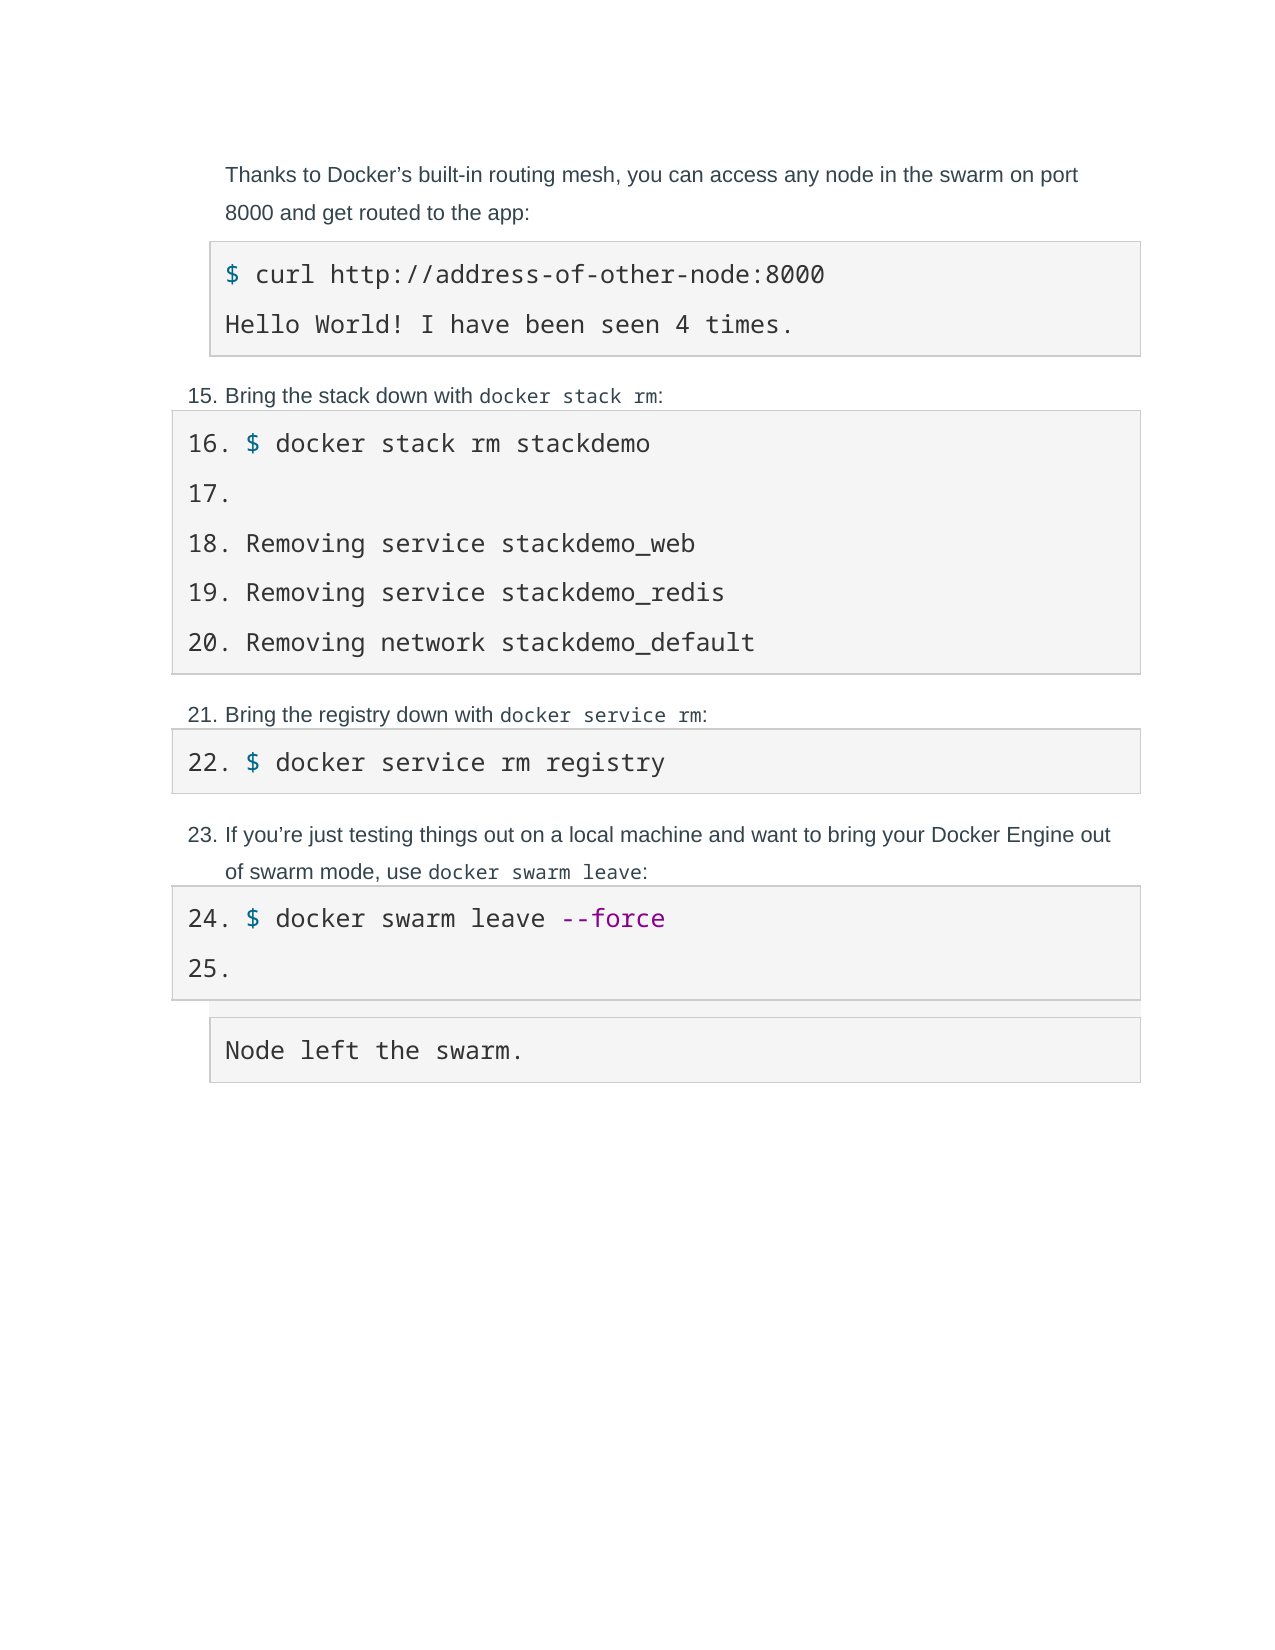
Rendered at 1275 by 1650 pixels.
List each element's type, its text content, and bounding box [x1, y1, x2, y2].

list If you’re just testing things out on a local machine and want to bring your Docker Engine out of swarm mode, use docker swarm leave: [187, 810, 1125, 885]
text Hello World! I have been seen 4 times. [211, 290, 1140, 355]
list $ docker swarm leave --force [173, 887, 1140, 935]
list Bring the stack down with docker stack rm: [187, 372, 1125, 410]
text Thanks to Docker’s built-in routing mesh, you can access any node in the swarm on port 8000 and get routed to the app: [225, 150, 1125, 225]
text $ curl http://address-of-other-node:8000 [211, 242, 1140, 290]
text Node left the swarm. [211, 1018, 1140, 1082]
list $ docker stack rm stackdemo [173, 411, 1140, 459]
list $ docker service rm registry [173, 730, 1140, 793]
list Bring the registry down with docker service rm: [187, 691, 1125, 728]
list Removing service stackdemo_web [173, 509, 1140, 559]
list Removing service stackdemo_redis [173, 559, 1140, 608]
list Removing network stackdemo_default [173, 608, 1140, 673]
